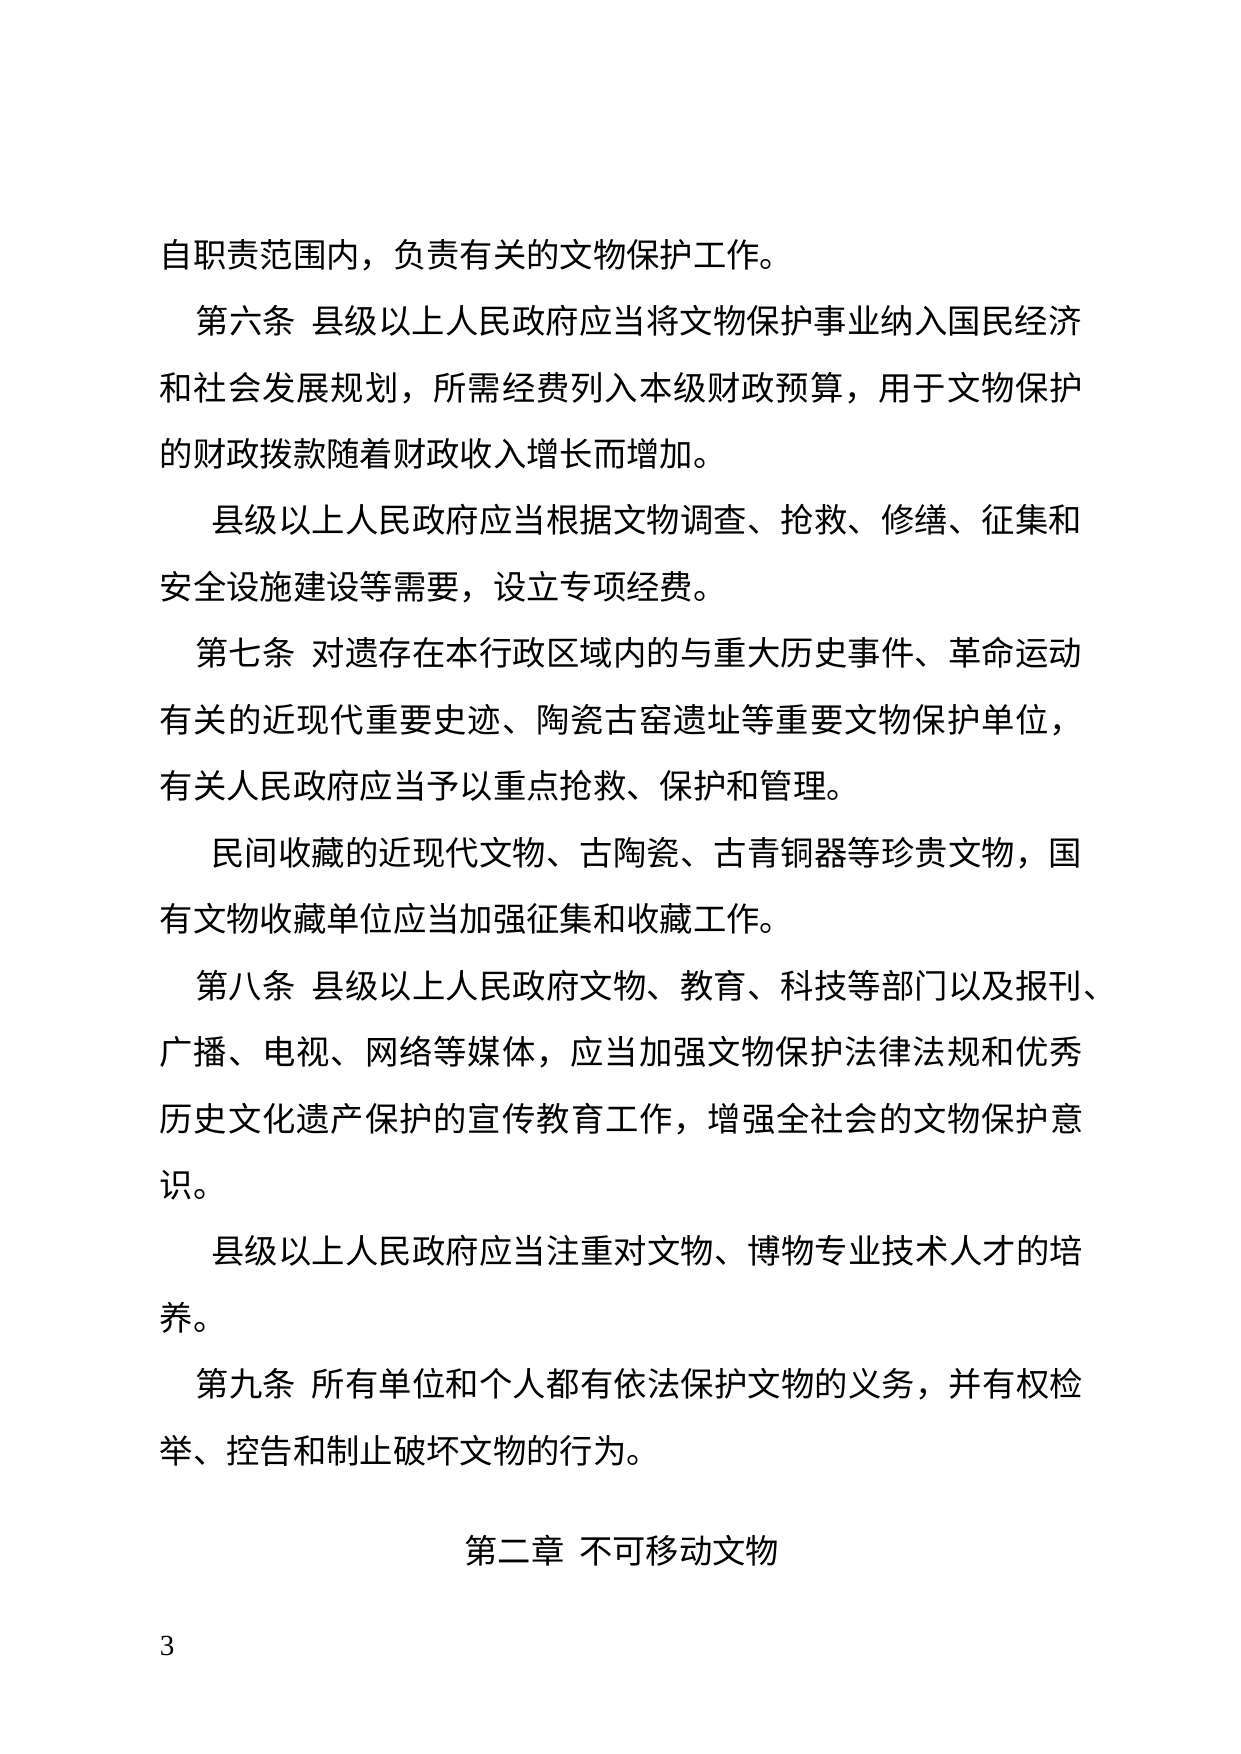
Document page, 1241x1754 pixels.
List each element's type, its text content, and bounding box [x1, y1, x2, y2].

text 县级以上人民政府应当注重对文物、博物专业技术人才的培养。 [159, 1216, 1084, 1349]
text 第七条 对遗存在本行政区域内的与重大历史事件、革命运动有关的近现代重要史迹、陶瓷古窑遗址等重要文物保护单位，有关人民政府应当予以重点抢救、保护和管理。 [159, 618, 1084, 817]
text 第六条 县级以上人民政府应当将文物保护事业纳入国民经济和社会发展规划，所需经费列入本级财政预算，用于文物保护的财政拨款随着财政收入增长而增加。 [159, 286, 1084, 485]
text 第八条 县级以上人民政府文物、教育、科技等部门以及报刊、广播、电视、网络等媒体，应当加强文物保护法律法规和优秀历史文化遗产保护的宣传教育工作，增强全社会的文物保护意识。 [159, 950, 1084, 1216]
text 第九条 所有单位和个人都有依法保护文物的义务，并有权检举、控告和制止破坏文物的行为。 [159, 1349, 1084, 1482]
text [159, 219, 1084, 286]
text 县级以上人民政府应当根据文物调查、抢救、修缮、征集和安全设施建设等需要，设立专项经费。 [159, 485, 1084, 618]
text 第二章 不可移动文物 [159, 1515, 1084, 1582]
text 民间收藏的近现代文物、古陶瓷、古青铜器等珍贵文物，国有文物收藏单位应当加强征集和收藏工作。 [159, 817, 1084, 950]
